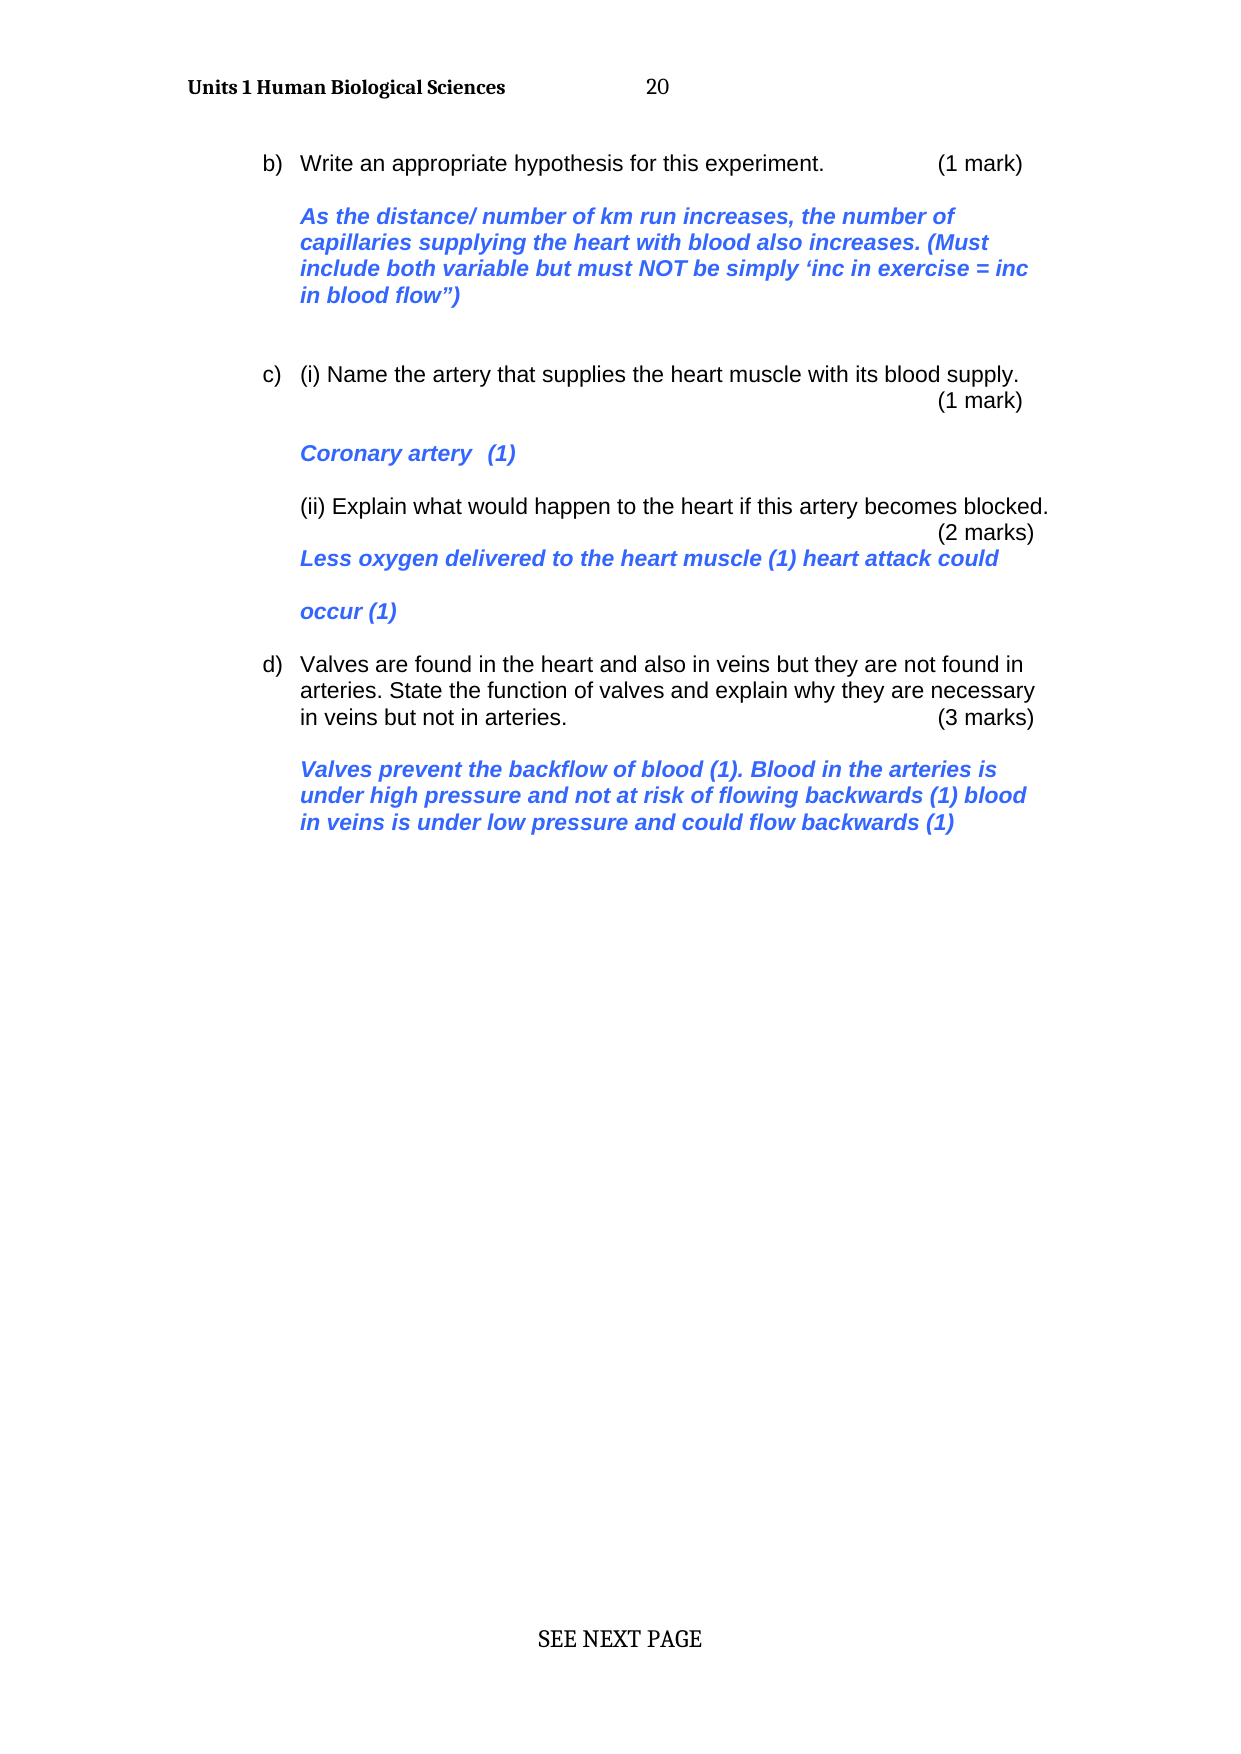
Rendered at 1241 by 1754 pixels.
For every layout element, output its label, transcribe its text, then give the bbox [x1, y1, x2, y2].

text (ii) Explain what would happen to the heart if this artery becomes blocked. [300, 493, 1053, 519]
text Coronary artery (1) [300, 440, 1053, 466]
text Valves prevent the backflow of blood (1). Blood in the arteries is under high pressure and not at risk of flowing backwards (1) blood in veins is under low pressure and could flow backwards (1) [300, 756, 1053, 835]
text (2 marks) [300, 519, 1053, 545]
list Valves are found in the heart and also in veins but they are not found in arteries. State the function of valves and explain why they are necessary in veins but not in arteries. (3 marks) [262, 651, 1053, 730]
list As the distance/ number of km run increases, the number of capillaries supplying the heart with blood also increases. (Must include both variable but must NOT be simply ‘inc in exercise = inc in blood flow”) [300, 203, 1053, 308]
list Write an appropriate hypothesis for this experiment. (1 mark) [262, 150, 1053, 176]
list (i) Name the artery that supplies the heart muscle with its blood supply. (1 mark) [262, 361, 1053, 413]
text Less oxygen delivered to the heart muscle (1) heart attack could occur (1) [300, 545, 1053, 624]
